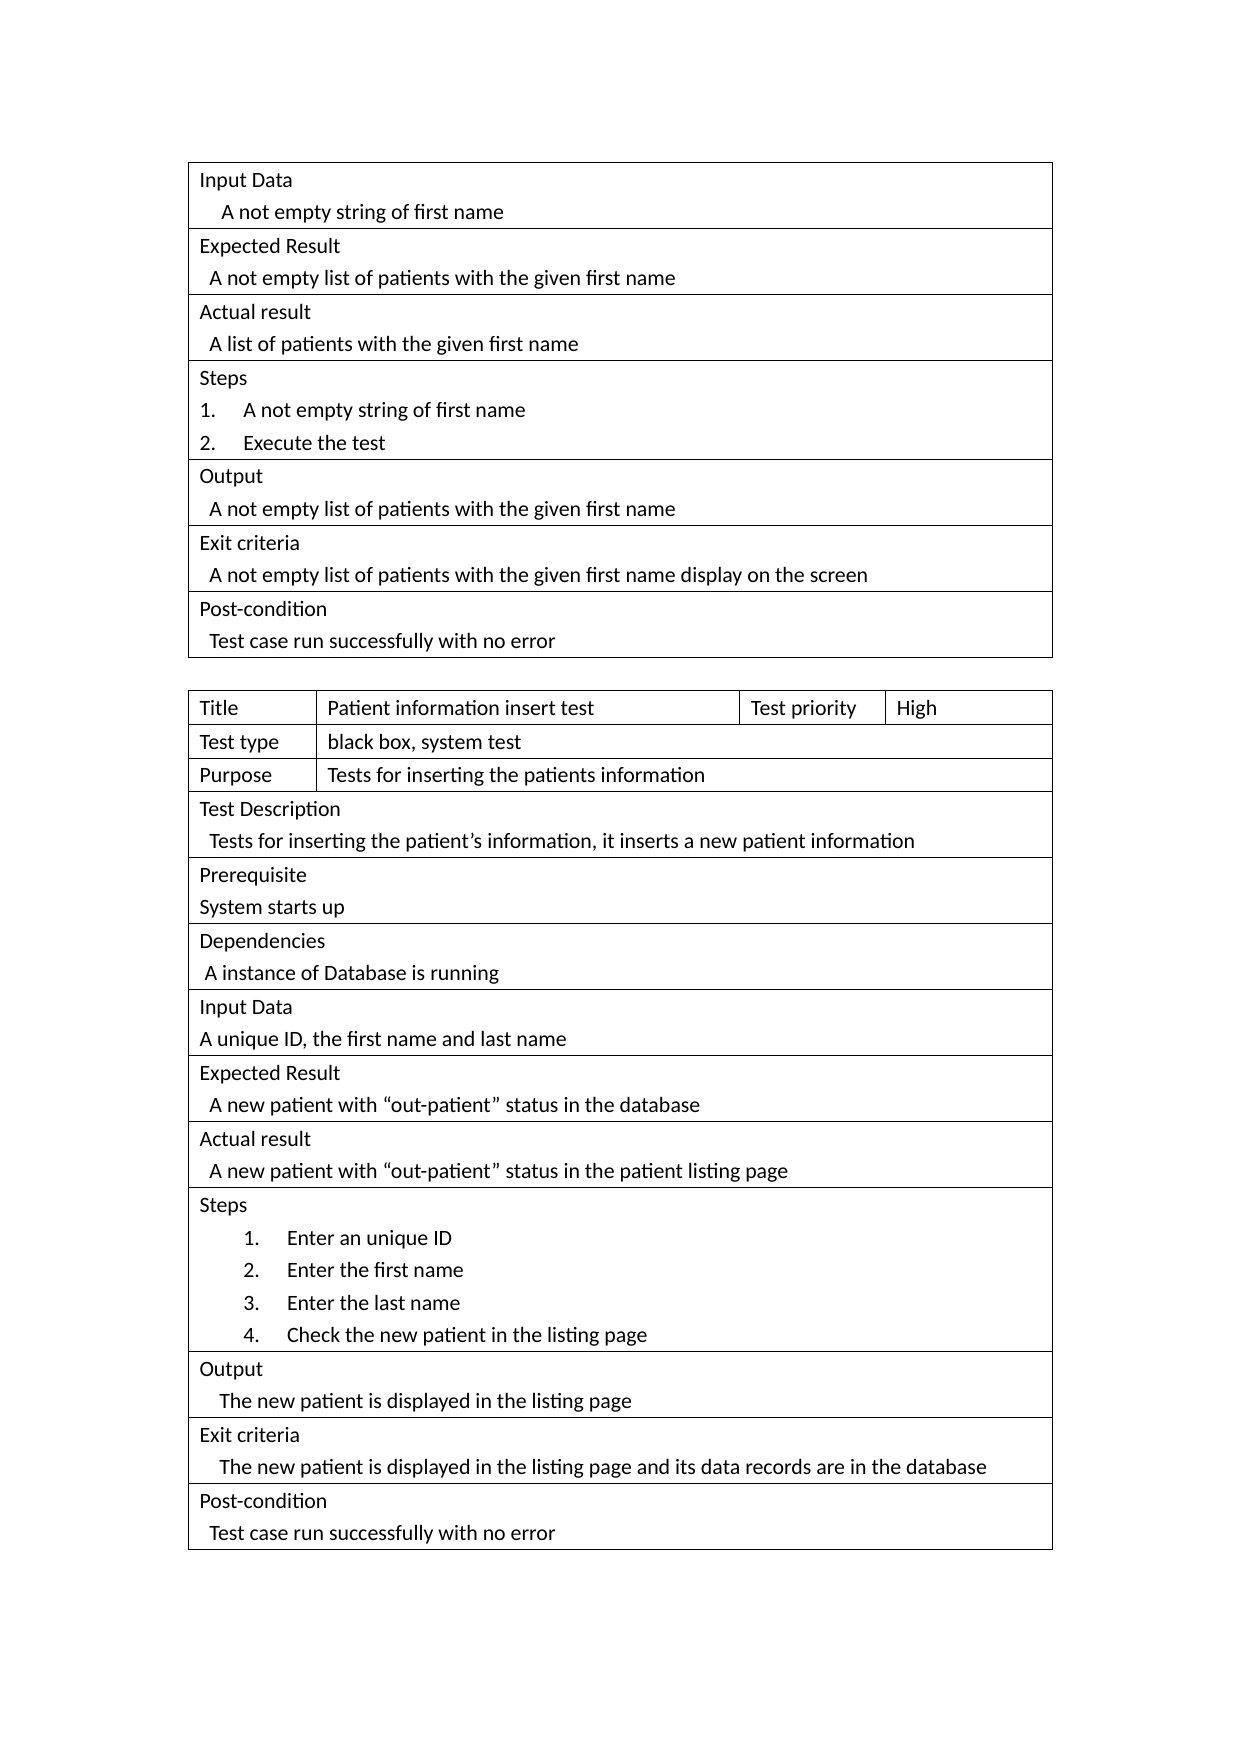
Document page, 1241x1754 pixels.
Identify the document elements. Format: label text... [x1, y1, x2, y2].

table_cell Post-condition Test case run successfully with no error [189, 1484, 1052, 1549]
table_header Title [189, 691, 316, 724]
table_cell Prerequisite System starts up [189, 858, 1052, 923]
table_cell Input Data A not empty string of first name [189, 163, 1052, 228]
table_cell Test type [189, 725, 316, 757]
table_cell Input Data A unique ID, the first name and last name [189, 990, 1052, 1055]
table_cell Output A not empty list of patients with the given first name [189, 460, 1052, 525]
table_cell Steps A not empty string of first name Execute the test [189, 361, 1052, 459]
table_cell Post-condition Test case run successfully with no error [189, 592, 1052, 657]
table_cell Purpose [189, 759, 316, 791]
table_header Test priority [740, 691, 885, 724]
table_header Patient information insert test [317, 691, 739, 724]
table_cell Actual result A list of patients with the given first name [189, 295, 1052, 360]
table_cell Output The new patient is displayed in the listing page [189, 1352, 1052, 1417]
table_cell Steps Enter an unique ID Enter the first name Enter the last name Check the new patient in the listing page [189, 1188, 1052, 1351]
table_cell Tests for inserting the patients information [317, 759, 1052, 791]
table_cell Actual result A new patient with “out-patient” status in the patient listing page [189, 1122, 1052, 1187]
table_cell Exit criteria The new patient is displayed in the listing page and its data records are in the database [189, 1418, 1052, 1483]
table_cell Test Description Tests for inserting the patient’s information, it inserts a new patient information [189, 792, 1052, 857]
table_cell Dependencies A instance of Database is running [189, 924, 1052, 989]
table_cell black box, system test [317, 725, 1052, 757]
table_header High [886, 691, 1052, 724]
table_cell Expected Result A new patient with “out-patient” status in the database [189, 1056, 1052, 1121]
table_cell Expected Result A not empty list of patients with the given first name [189, 229, 1052, 294]
table_cell Exit criteria A not empty list of patients with the given first name display on the screen [189, 526, 1052, 591]
